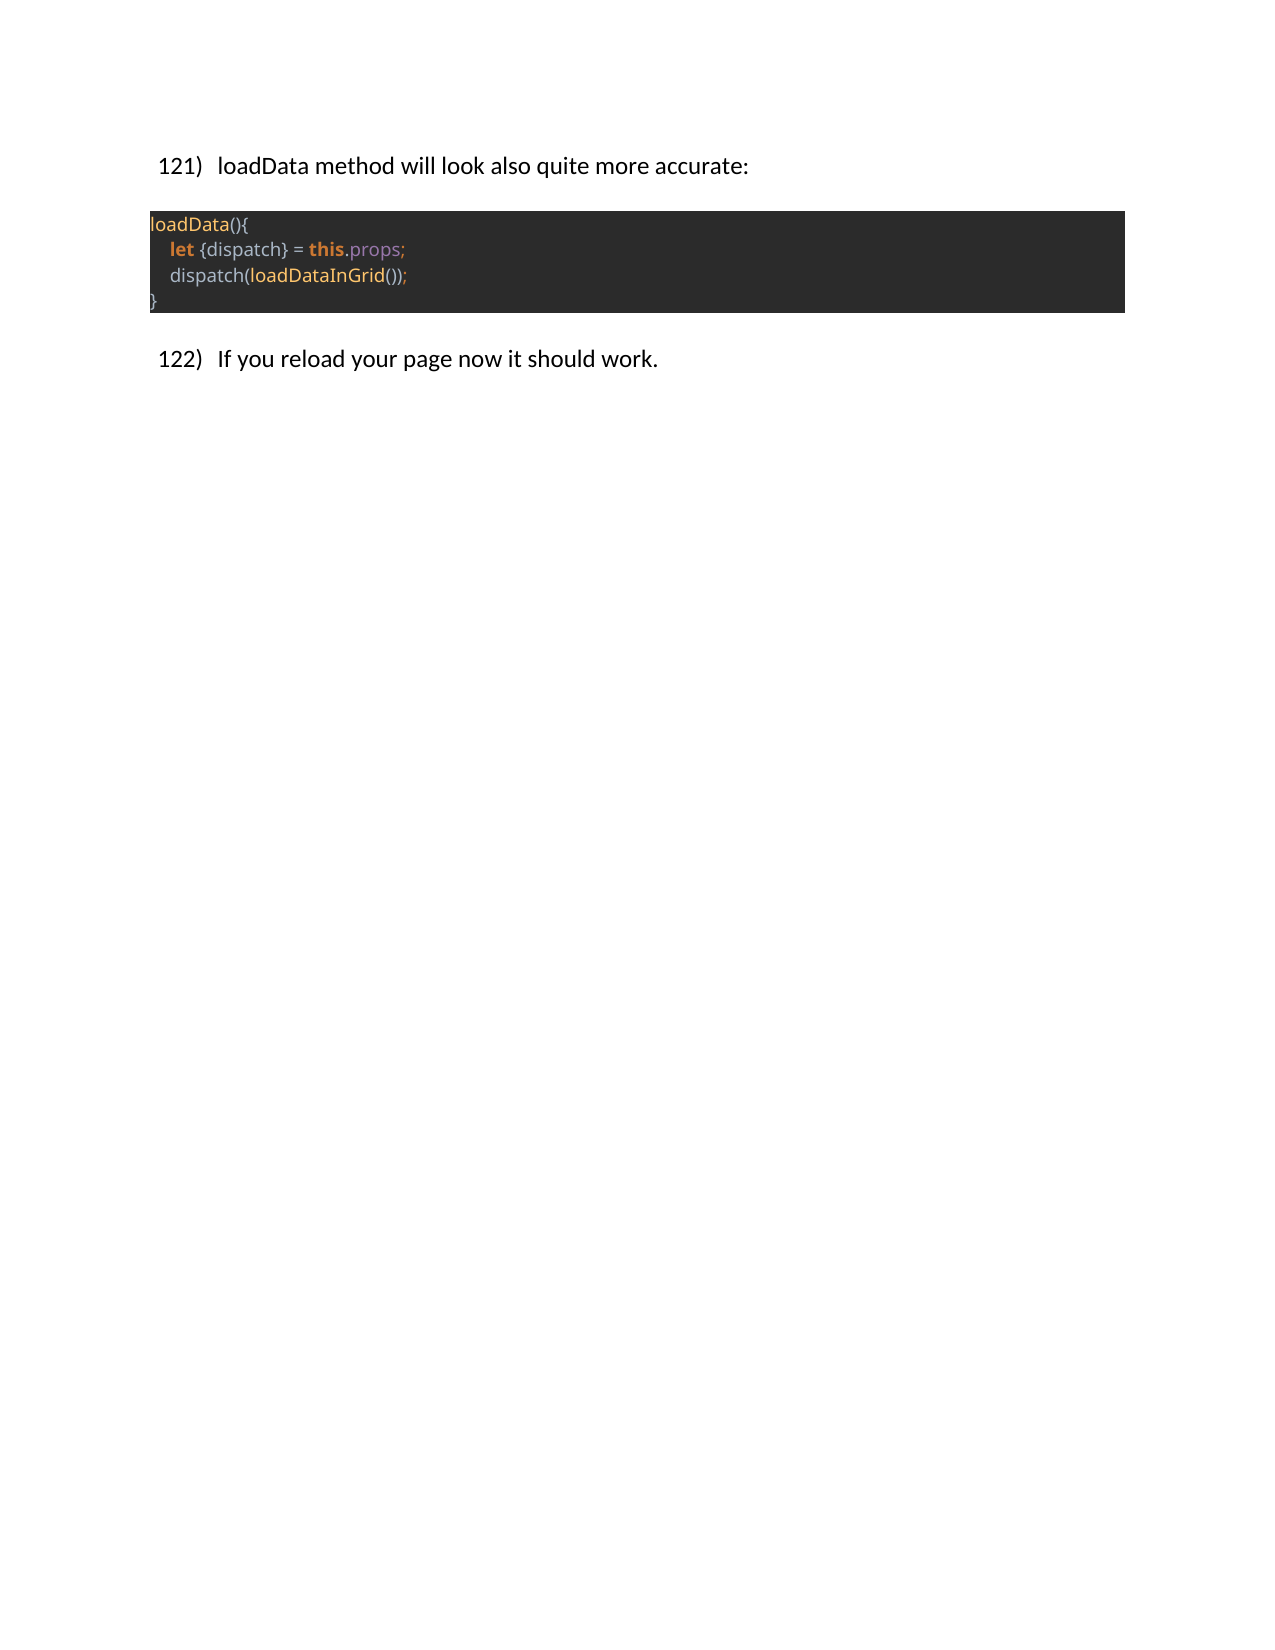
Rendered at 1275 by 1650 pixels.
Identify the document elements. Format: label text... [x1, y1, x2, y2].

text loadData(){ let {dispatch} = this.props; dispatch(loadDataInGrid()); } [150, 211, 1125, 313]
list loadData method will look also quite more accurate: [157, 150, 1125, 181]
list If you reload your page now it should work. [157, 344, 1125, 374]
